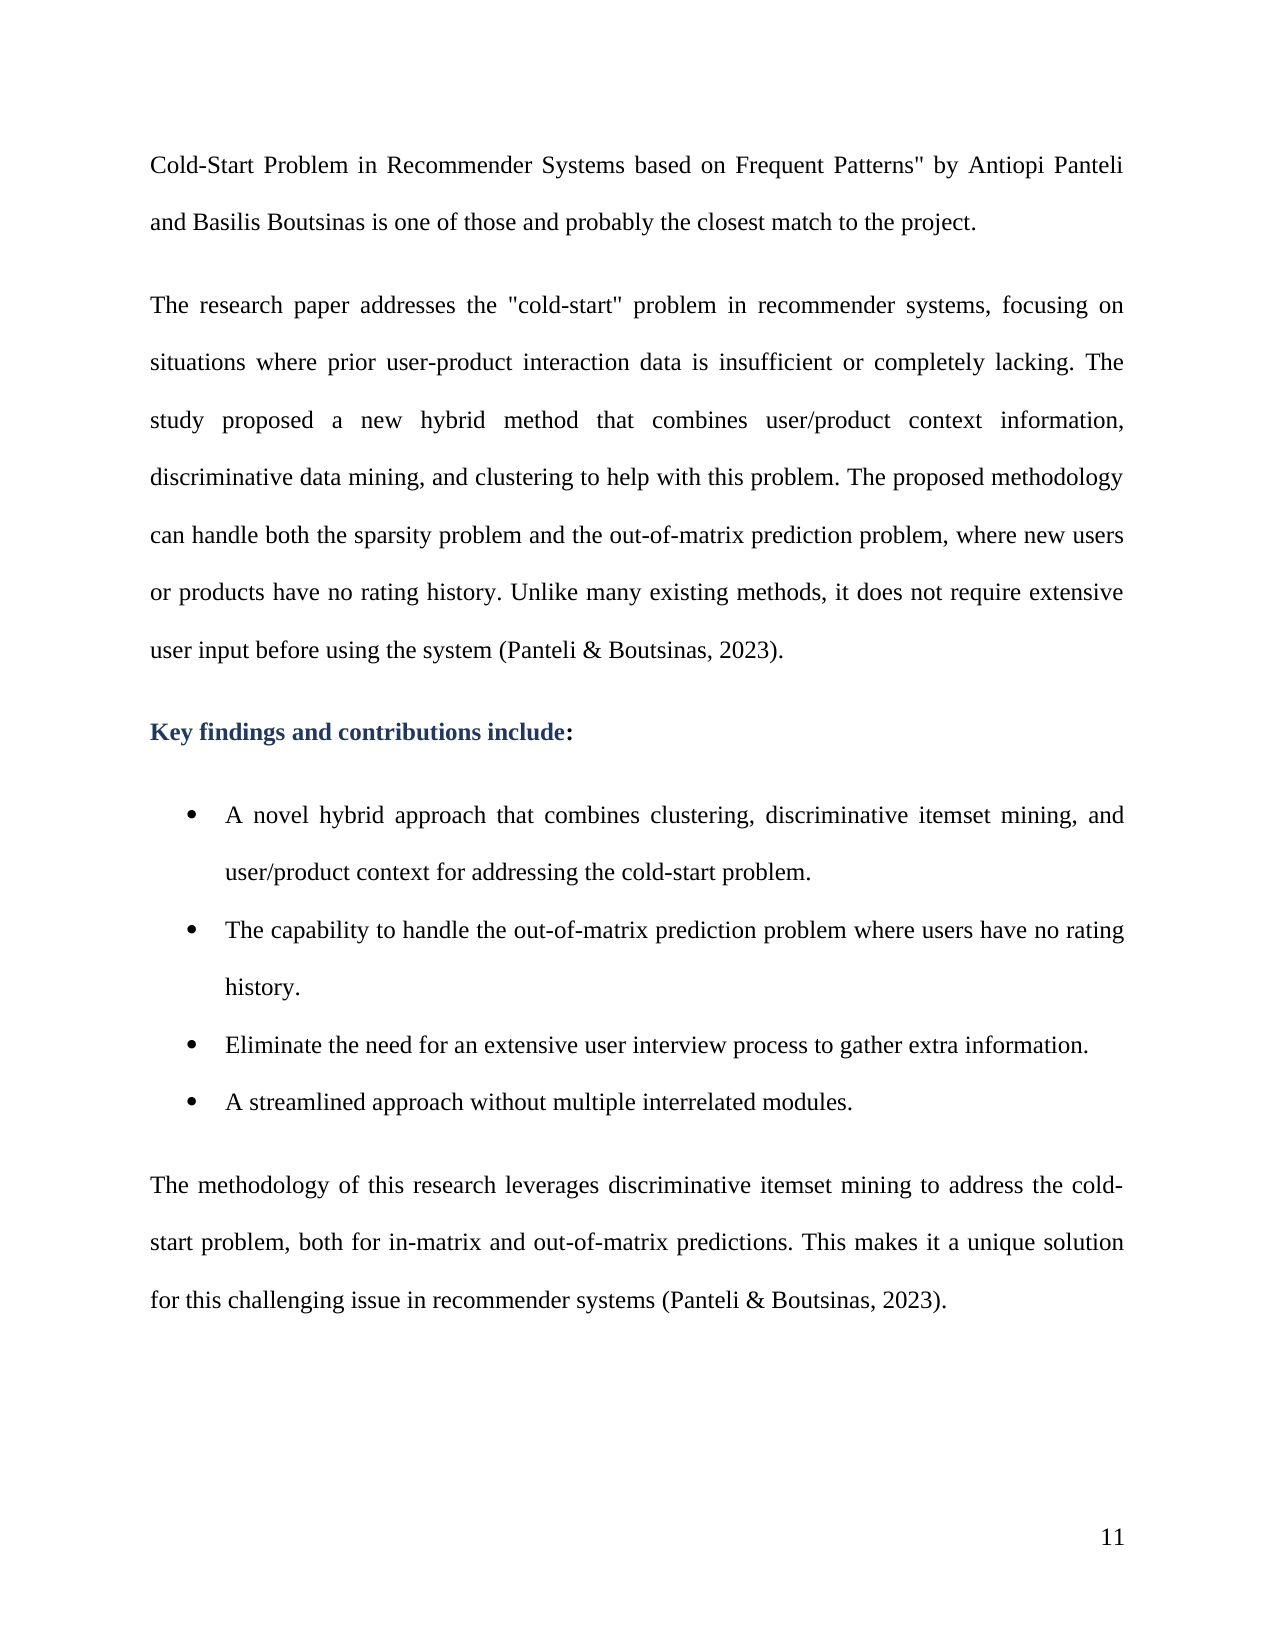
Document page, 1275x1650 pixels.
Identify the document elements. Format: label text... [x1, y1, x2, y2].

list Eliminate the need for an extensive user interview process to gather extra information. [187, 1030, 1125, 1059]
list A novel hybrid approach that combines clustering, discriminative itemset mining, and user/product context for addressing the cold-start problem. [187, 800, 1125, 886]
text The research paper addresses the "cold-start" problem in recommender systems, focusing on situations where prior user-product interaction data is insufficient or completely lacking. The study proposed a new hybrid method that combines user/product context information, discriminative data mining, and clustering to help with this problem. The proposed methodology can handle both the sparsity problem and the out-of-matrix prediction problem, where new users or products have no rating history. Unlike many existing methods, it does not require extensive user input before using the system. [150, 290, 1125, 664]
subtitle Key findings and contributions include: [150, 717, 1125, 746]
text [150, 150, 1125, 236]
text The methodology of this research leverages discriminative itemset mining to address the cold-start problem, both for in-matrix and out-of-matrix predictions. This makes it a unique solution for this challenging issue in recommender systems . [150, 1170, 1125, 1314]
list The capability to handle the out-of-matrix prediction problem where users have no rating history. [187, 915, 1125, 1001]
list A streamlined approach without multiple interrelated modules. [187, 1087, 1125, 1116]
